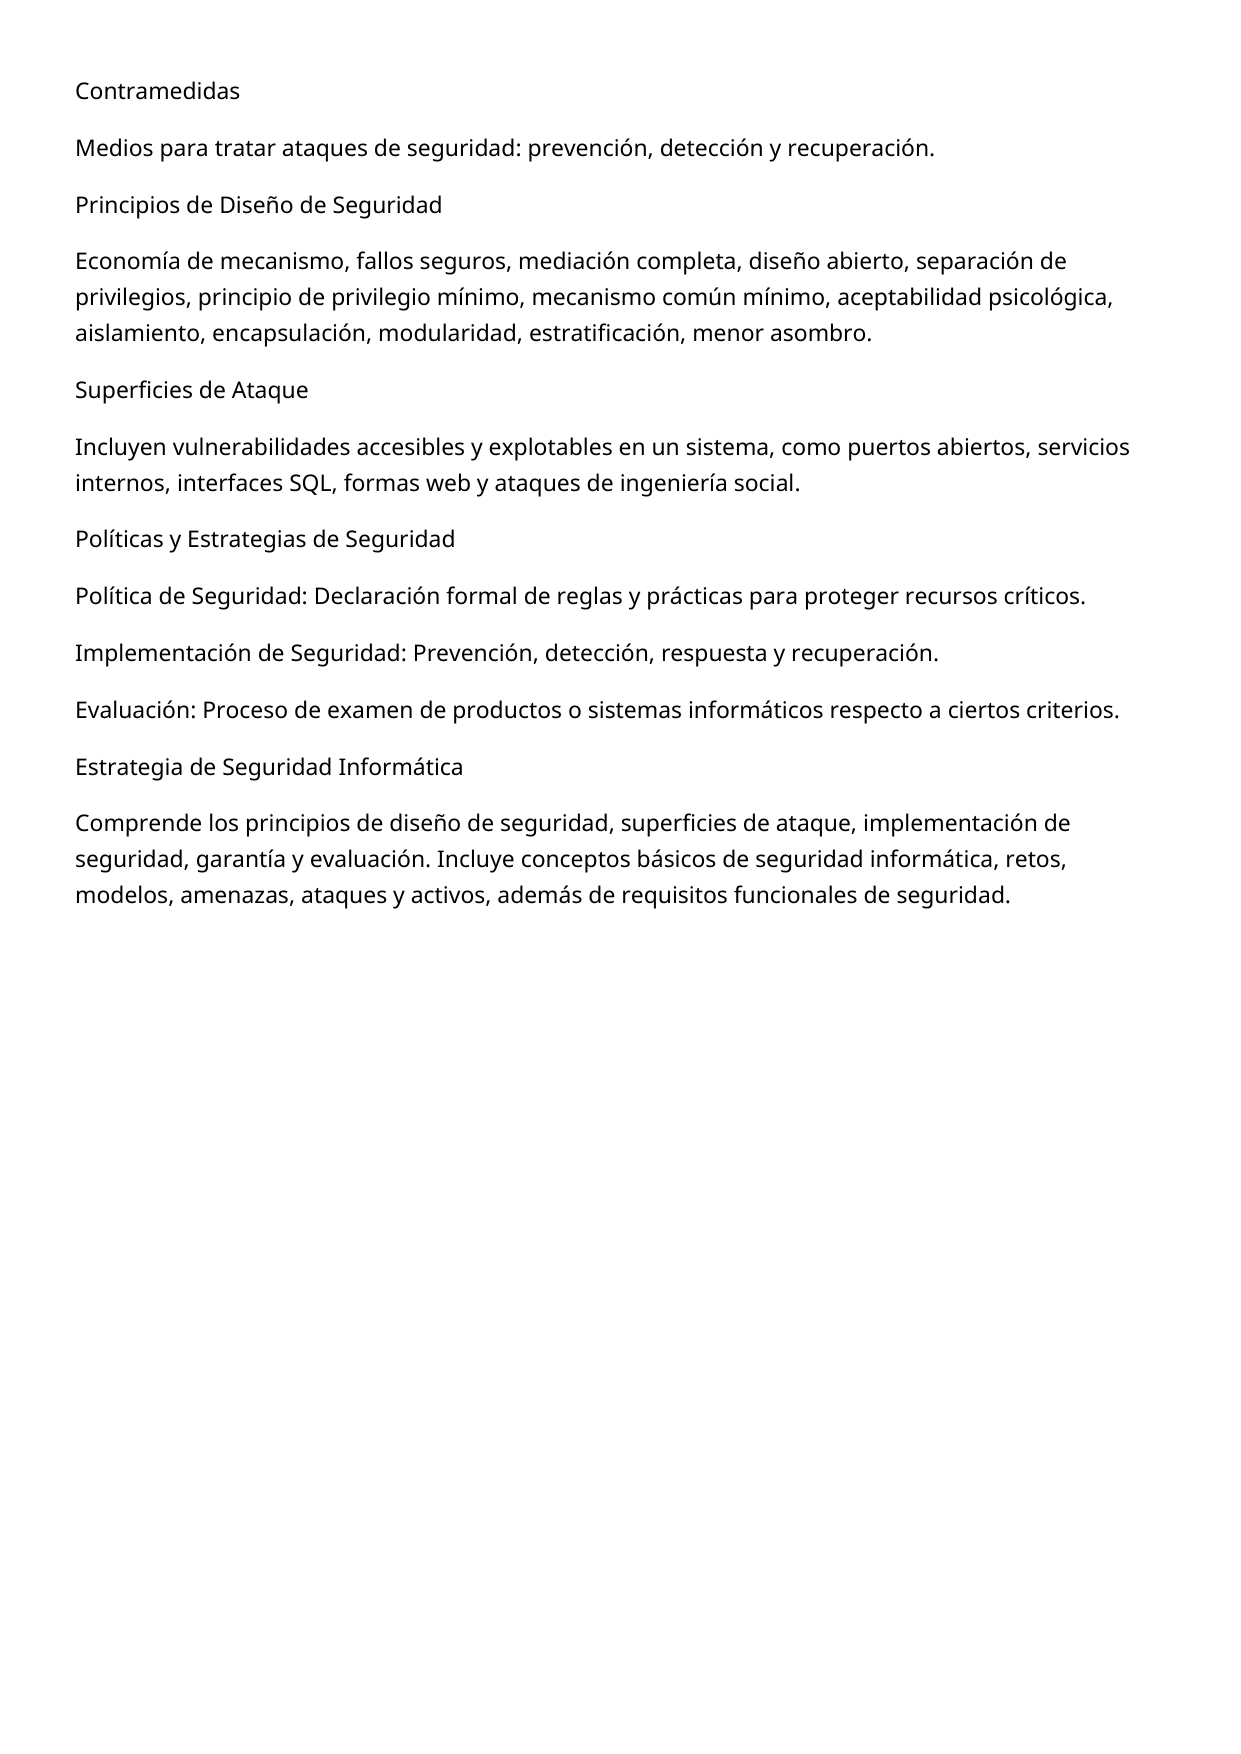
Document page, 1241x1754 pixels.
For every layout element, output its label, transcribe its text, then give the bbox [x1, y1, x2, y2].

text Evaluación: Proceso de examen de productos o sistemas informáticos respecto a ciertos criterios. [75, 694, 1165, 725]
text Comprende los principios de diseño de seguridad, superficies de ataque, implementación de seguridad, garantía y evaluación. Incluye conceptos básicos de seguridad informática, retos, modelos, amenazas, ataques y activos, además de requisitos funcionales de seguridad. [75, 807, 1165, 910]
text Medios para tratar ataques de seguridad: prevención, detección y recuperación. [75, 132, 1165, 163]
text Principios de Diseño de Seguridad [75, 188, 1165, 220]
text Implementación de Seguridad: Prevención, detección, respuesta y recuperación. [75, 637, 1165, 668]
text Contramedidas [75, 75, 1165, 106]
text Superficies de Ataque [75, 374, 1165, 405]
text Política de Seguridad: Declaración formal de reglas y prácticas para proteger recursos críticos. [75, 580, 1165, 611]
text Economía de mecanismo, fallos seguros, mediación completa, diseño abierto, separación de privilegios, principio de privilegio mínimo, mecanismo común mínimo, aceptabilidad psicológica, aislamiento, encapsulación, modularidad, estratificación, menor asombro. [75, 245, 1165, 348]
text Estrategia de Seguridad Informática [75, 751, 1165, 782]
text Incluyen vulnerabilidades accesibles y explotables en un sistema, como puertos abiertos, servicios internos, interfaces SQL, formas web y ataques de ingeniería social. [75, 431, 1165, 498]
text Políticas y Estrategias de Seguridad [75, 523, 1165, 555]
